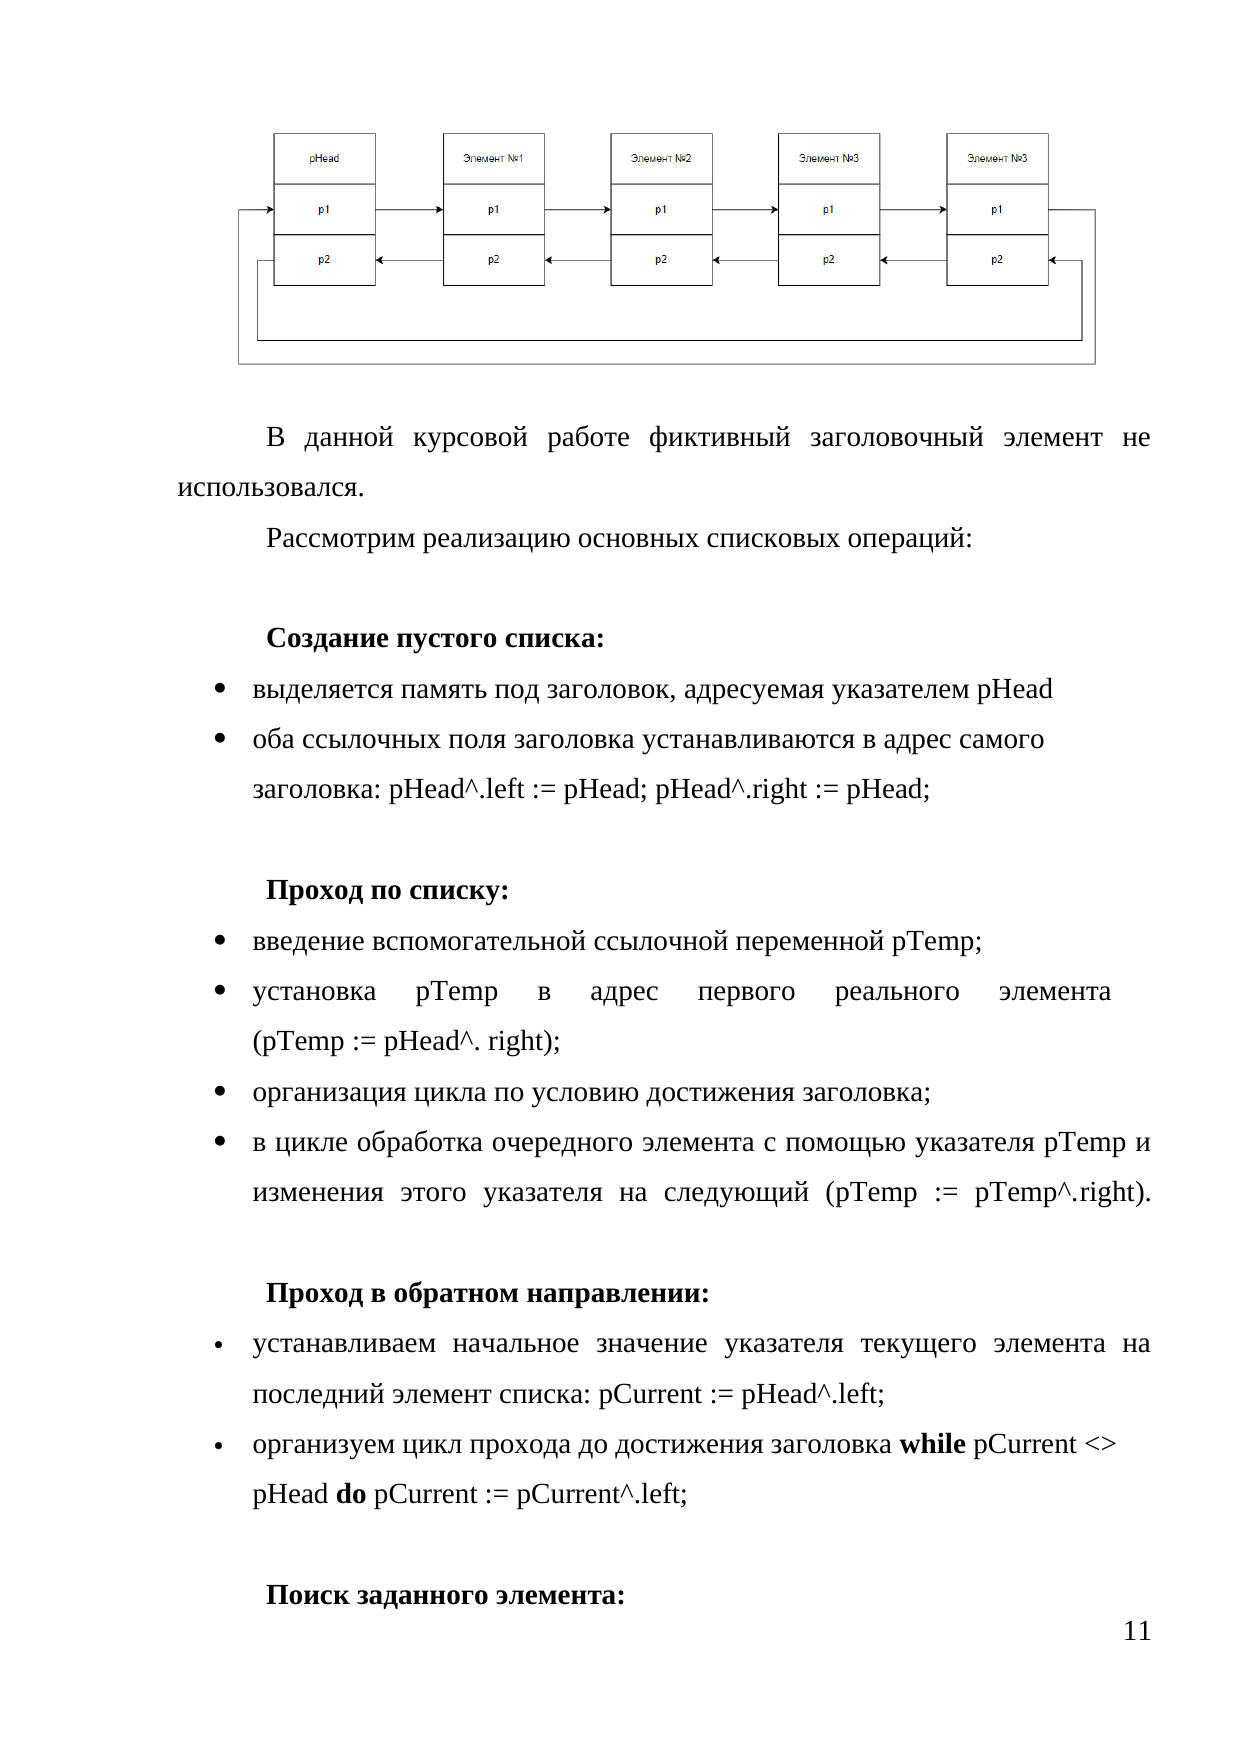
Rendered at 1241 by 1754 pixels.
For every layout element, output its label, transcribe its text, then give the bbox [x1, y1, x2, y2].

text Проход по списку: [177, 872, 1152, 906]
text Рассмотрим реализацию основных списковых операций: [177, 520, 1152, 553]
text Поиск заданного элемента: [177, 1577, 1152, 1611]
list выделяется память под заголовок, адресуемая указателем pHead [215, 671, 1152, 704]
list в цикле обработка очередного элемента с помощью указателя pTemp и изменения этого указателя на следующий (pTemp := pTemp^.right). [215, 1124, 1152, 1258]
text Создание пустого списка: [177, 621, 1152, 654]
list оба ссылочных поля заголовка устанавливаются в адрес самого заголовка: pHead^.left := pHead; pHead^.right := pHead; [215, 721, 1152, 856]
list введение вспомогательной ссылочной переменной pTemp; [215, 923, 1152, 956]
picture [219, 118, 1110, 403]
list устанавливаем начальное значение указателя текущего элемента на последний элемент списка: pCurrent := pHead^.left; [215, 1326, 1152, 1409]
list организация цикла по условию достижения заголовка; [215, 1074, 1152, 1107]
text Проход в обратном направлении: [177, 1275, 1152, 1309]
text В данной курсовой работе фиктивный заголовочный элемент не использовался. [177, 419, 1152, 503]
list организуем цикл прохода до достижения заголовка while pCurrent <> pHead do pCurrent := pCurrent^.left; [215, 1426, 1152, 1560]
list установка pTemp в адрес первого реального элемента (pTemp := pHead^. right); [215, 973, 1152, 1057]
